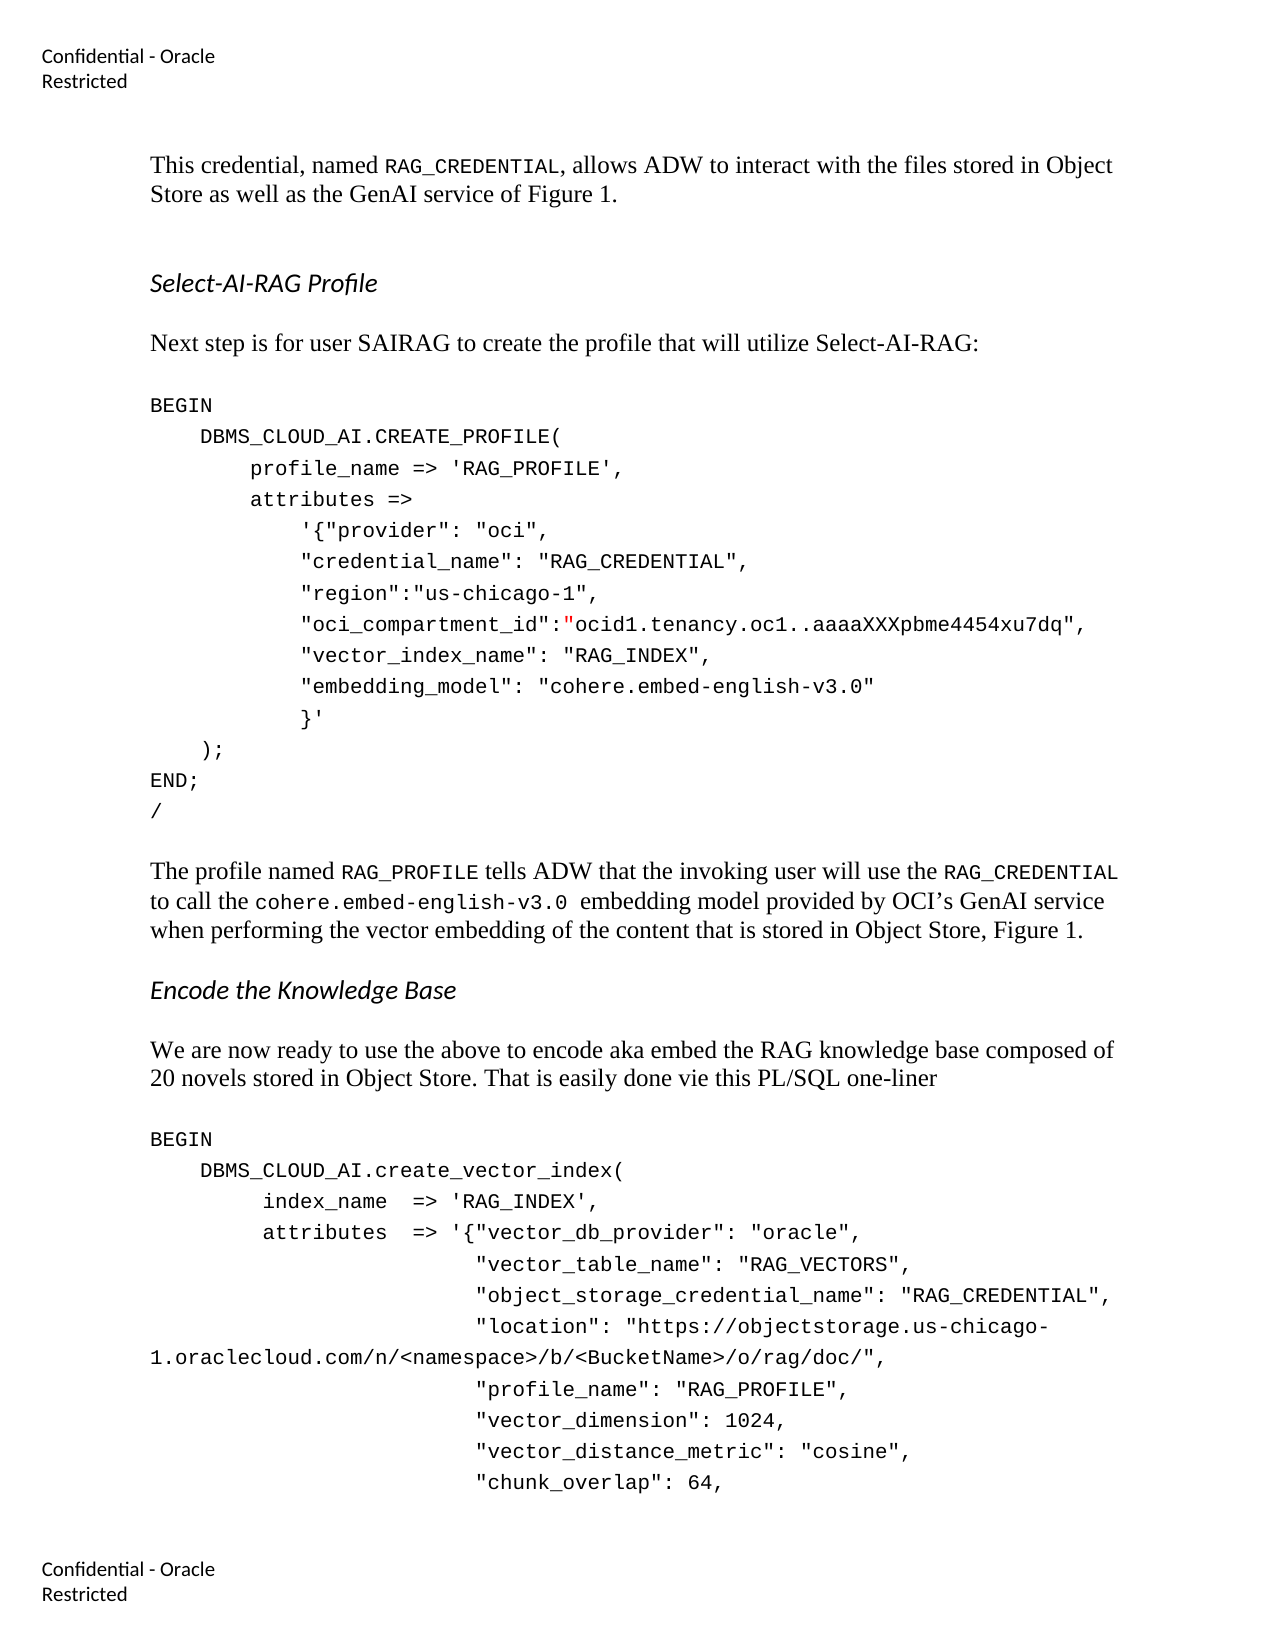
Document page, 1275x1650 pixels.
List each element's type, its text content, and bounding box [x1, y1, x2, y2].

text "region":"us-chicago-1", [150, 575, 1125, 606]
text "vector_dimension": 1024, [150, 1402, 1125, 1433]
text Encode the Knowledge Base [150, 973, 1125, 1006]
text "oci_compartment_id":"ocid1.tenancy.oc1..aaaaXXXpbme4454xu7dq", [150, 606, 1125, 638]
text attributes => [150, 481, 1125, 513]
text "object_storage_credential_name": "RAG_CREDENTIAL", [150, 1277, 1125, 1308]
text profile_name => 'RAG_PROFILE', [150, 450, 1125, 481]
text index_name => 'RAG_INDEX', [150, 1183, 1125, 1215]
text "vector_distance_metric": "cosine", [150, 1433, 1125, 1465]
text Select-AI-RAG Profile [150, 266, 1125, 299]
text "embedding_model": "cohere.embed-english-v3.0" [150, 669, 1125, 700]
text BEGIN [150, 1121, 1125, 1152]
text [150, 150, 1125, 208]
text The profile named RAG_PROFILE tells ADW that the invoking user will use the RAG_CREDENTIAL to call the cohere.embed-english-v3.0 embedding model provided by OCI’s GenAI service when performing the vector embedding of the content that is stored in Object Store, Figure 1. [150, 856, 1125, 944]
text We are now ready to use the above to encode aka embed the RAG knowledge base composed of 20 novels stored in Object Store. That is easily done vie this PL/SQL one-liner [150, 1035, 1125, 1092]
text "vector_table_name": "RAG_VECTORS", [150, 1246, 1125, 1277]
text / [150, 794, 1125, 825]
text }' [150, 700, 1125, 731]
text "profile_name": "RAG_PROFILE", [150, 1371, 1125, 1402]
text ); [150, 731, 1125, 763]
text "credential_name": "RAG_CREDENTIAL", [150, 544, 1125, 575]
text DBMS_CLOUD_AI.CREATE_PROFILE( [150, 419, 1125, 450]
text "location": "https://objectstorage.us-chicago-1.oraclecloud.com/n/<namespace>/b/<BucketName>/o/rag/doc/", [150, 1308, 1125, 1371]
text '{"provider": "oci", [150, 513, 1125, 544]
text "chunk_overlap": 64, [150, 1465, 1125, 1496]
text attributes => '{"vector_db_provider": "oracle", [150, 1215, 1125, 1246]
text "vector_index_name": "RAG_INDEX", [150, 638, 1125, 669]
text Next step is for user SAIRAG to create the profile that will utilize Select-AI-RAG: [150, 328, 1125, 356]
text BEGIN [150, 388, 1125, 419]
text END; [150, 763, 1125, 794]
text DBMS_CLOUD_AI.create_vector_index( [150, 1152, 1125, 1183]
